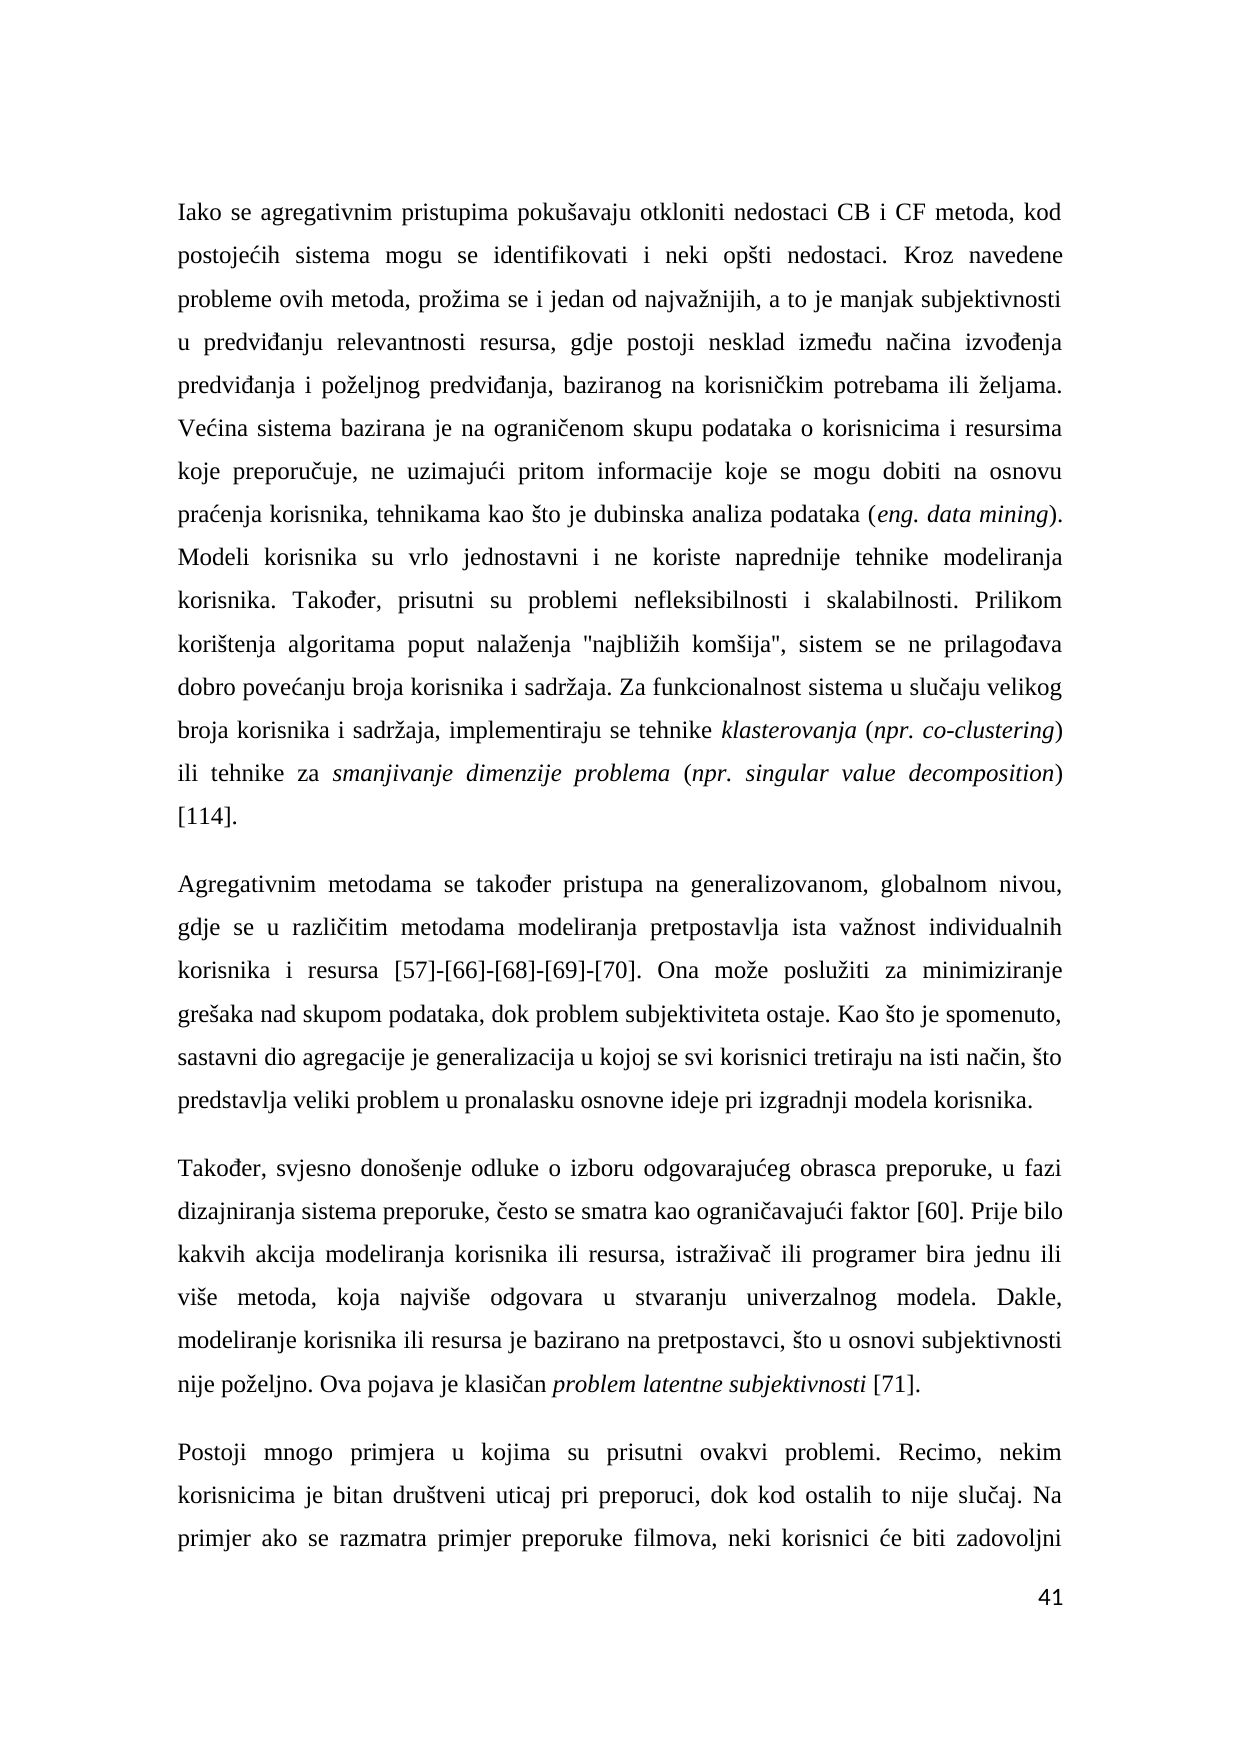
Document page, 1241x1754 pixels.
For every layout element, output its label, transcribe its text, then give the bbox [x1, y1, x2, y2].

text Iako se agregativnim pristupima pokušavaju otkloniti nedostaci CB i CF metoda, kod postojećih sistema mogu se identifikovati i neki opšti nedostaci. Kroz navedene probleme ovih metoda, prožima se i jedan od najvažnijih, a to je manjak subjektivnosti u predviđanju relevantnosti resursa, gdje postoji nesklad između načina izvođenja predviđanja i poželjnog predviđanja, baziranog na korisničkim potrebama ili željama. Većina sistema bazirana je na ograničenom skupu podataka o korisnicima i resursima koje preporučuje, ne uzimajući pritom informacije koje se mogu dobiti na osnovu praćenja korisnika, tehnikama kao što je dubinska analiza podataka (eng. data mining). Modeli korisnika su vrlo jednostavni i ne koriste naprednije tehnike modeliranja korisnika. Također, prisutni su problemi nefleksibilnosti i skalabilnosti. Prilikom korištenja algoritama poput nalaženja ''najbližih komšija'', sistem se ne prilagođava dobro povećanju broja korisnika i sadržaja. Za funkcionalnost sistema u slučaju velikog broja korisnika i sadržaja, implementiraju se tehnike klasterovanja (npr. co-clustering) ili tehnike za smanjivanje dimenzije problema (npr. singular value decomposition) [114]. [177, 197, 1063, 830]
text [177, 1437, 1063, 1552]
text Također, svjesno donošenje odluke o izboru odgovarajućeg obrasca preporuke, u fazi dizajniranja sistema preporuke, često se smatra kao ograničavajući faktor [60]. Prije bilo kakvih akcija modeliranja korisnika ili resursa, istraživač ili programer bira jednu ili više metoda, koja najviše odgovara u stvaranju univerzalnog modela. Dakle, modeliranje korisnika ili resursa je bazirano na pretpostavci, što u osnovi subjektivnosti nije poželjno. Ova pojava je klasičan problem latentne subjektivnosti [71]. [177, 1153, 1063, 1397]
text Agregativnim metodama se također pristupa na generalizovanom, globalnom nivou, gdje se u različitim metodama modeliranja pretpostavlja ista važnost individualnih korisnika i resursa [57]-[66]-[68]-[69]-[70]. Ona može poslužiti za minimiziranje grešaka nad skupom podataka, dok problem subjektiviteta ostaje. Kao što je spomenuto, sastavni dio agregacije je generalizacija u kojoj se svi korisnici tretiraju na isti način, što predstavlja veliki problem u pronalasku osnovne ideje pri izgradnji modela korisnika. [177, 869, 1063, 1114]
